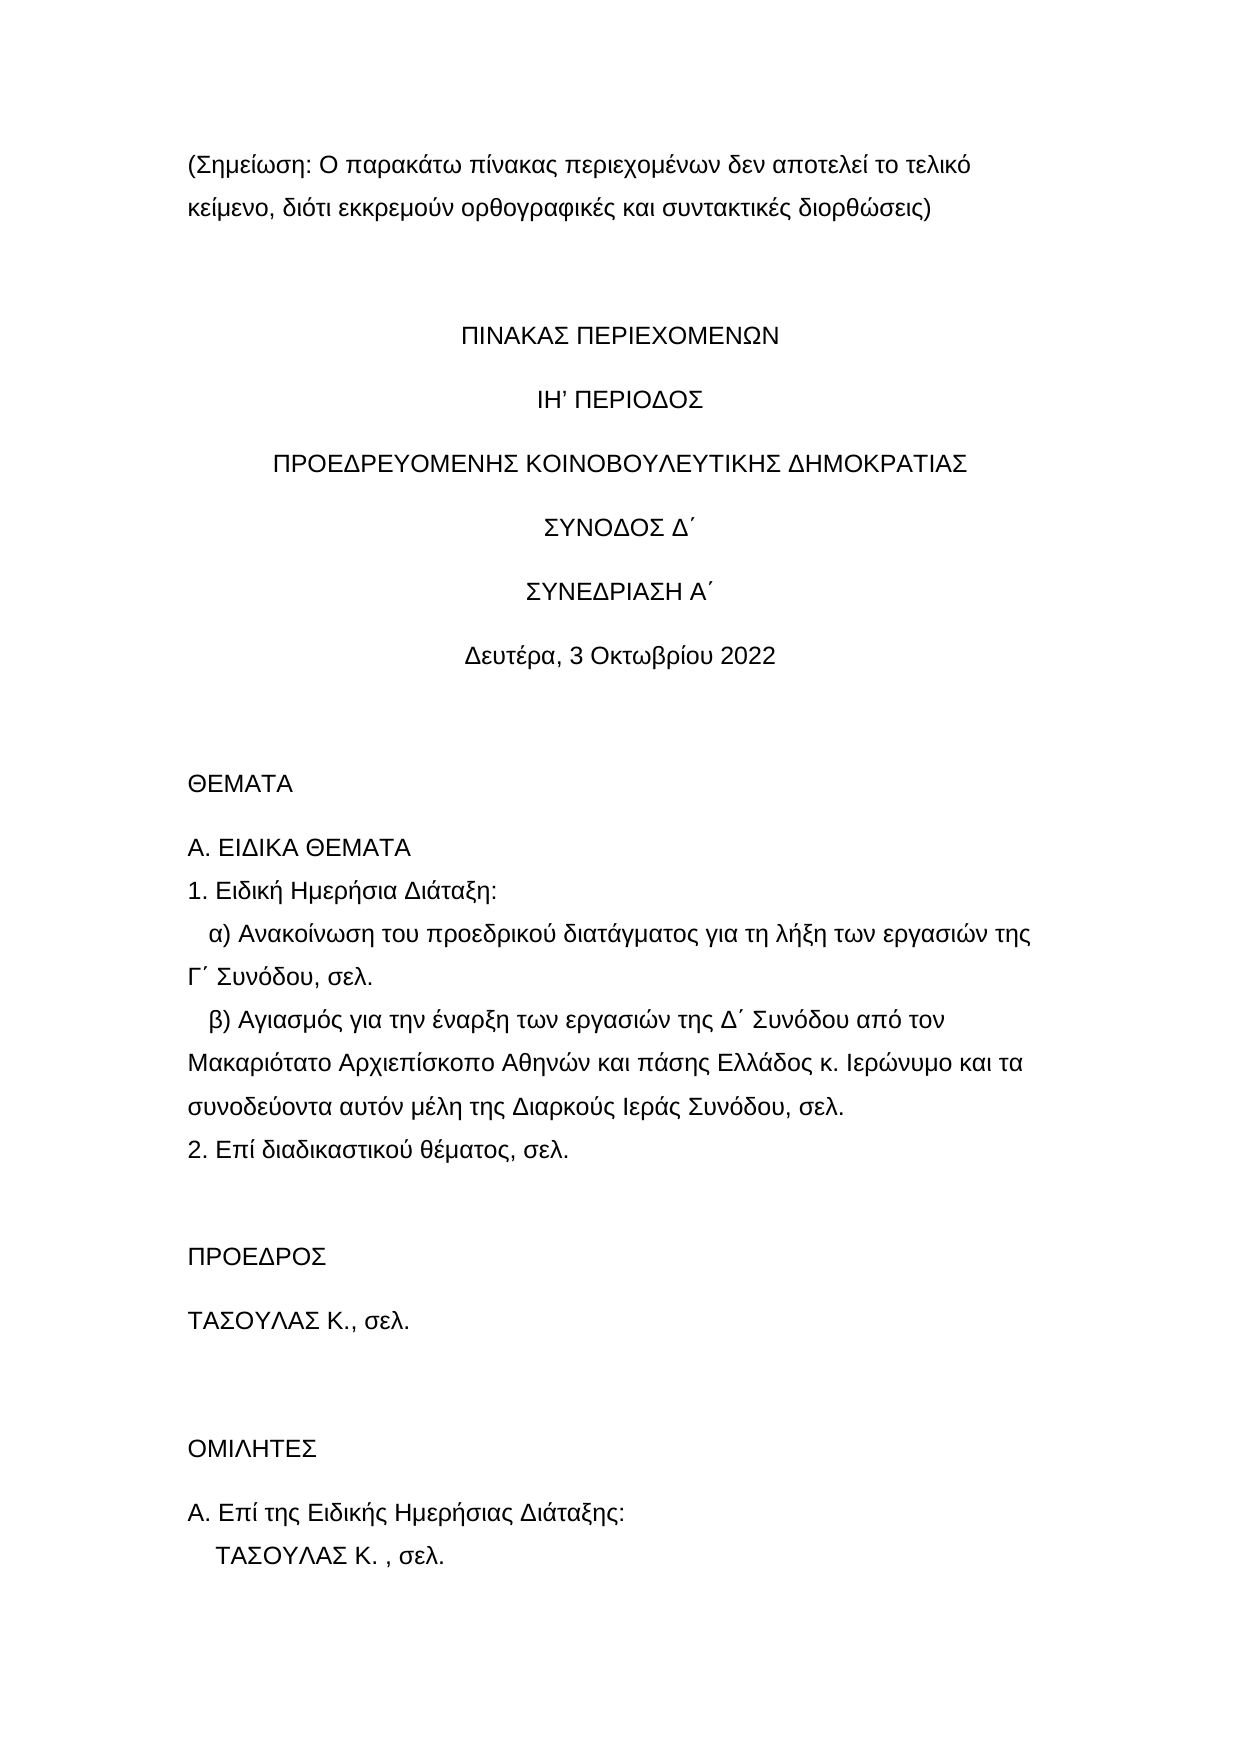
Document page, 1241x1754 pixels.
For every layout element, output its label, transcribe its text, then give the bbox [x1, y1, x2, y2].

text ΣΥΝΕΔΡΙΑΣΗ Α΄ [187, 577, 1053, 606]
text Α. ΕΙΔΙΚΑ ΘΕΜΑΤΑ 1. Ειδική Ημερήσια Διάταξη: α) Ανακοίνωση του προεδρικού διατάγματος για τη λήξη των εργασιών της Γ΄ Συνόδου, σελ. β) Αγιασμός για την έναρξη των εργασιών της Δ΄ Συνόδου από τον Μακαριότατο Αρχιεπίσκοπο Αθηνών και πάσης Ελλάδος κ. Ιερώνυμο και τα συνοδεύοντα αυτόν μέλη της Διαρκούς Ιεράς Συνόδου, σελ. 2. Επί διαδικαστικού θέματος, σελ. [187, 833, 1053, 1206]
text ΙΗ’ ΠΕΡΙΟΔΟΣ [187, 385, 1053, 414]
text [187, 1497, 1053, 1569]
text ΠΡΟΕΔΡΟΣ [187, 1242, 1053, 1270]
text ΠΙΝΑΚΑΣ ΠΕΡΙΕΧΟΜΕΝΩΝ [187, 321, 1053, 350]
text Δευτέρα, 3 Οκτωβρίου 2022 [187, 641, 1053, 669]
text (Σημείωση: Ο παρακάτω πίνακας περιεχομένων δεν αποτελεί το τελικό κείμενο, διότι εκκρεμούν ορθογραφικές και συντακτικές διορθώσεις) [187, 150, 1053, 222]
text ΟΜΙΛΗΤΕΣ [187, 1433, 1053, 1462]
text ΘΕΜΑΤΑ [187, 769, 1053, 797]
text ΤΑΣΟΥΛΑΣ Κ., σελ. [187, 1306, 1053, 1334]
text ΣΥΝΟΔΟΣ Δ΄ [187, 513, 1053, 542]
text ΠΡΟΕΔΡΕΥΟΜΕΝΗΣ ΚΟΙΝΟΒΟΥΛΕΥΤΙΚΗΣ ΔΗΜΟΚΡΑΤΙΑΣ [187, 449, 1053, 478]
